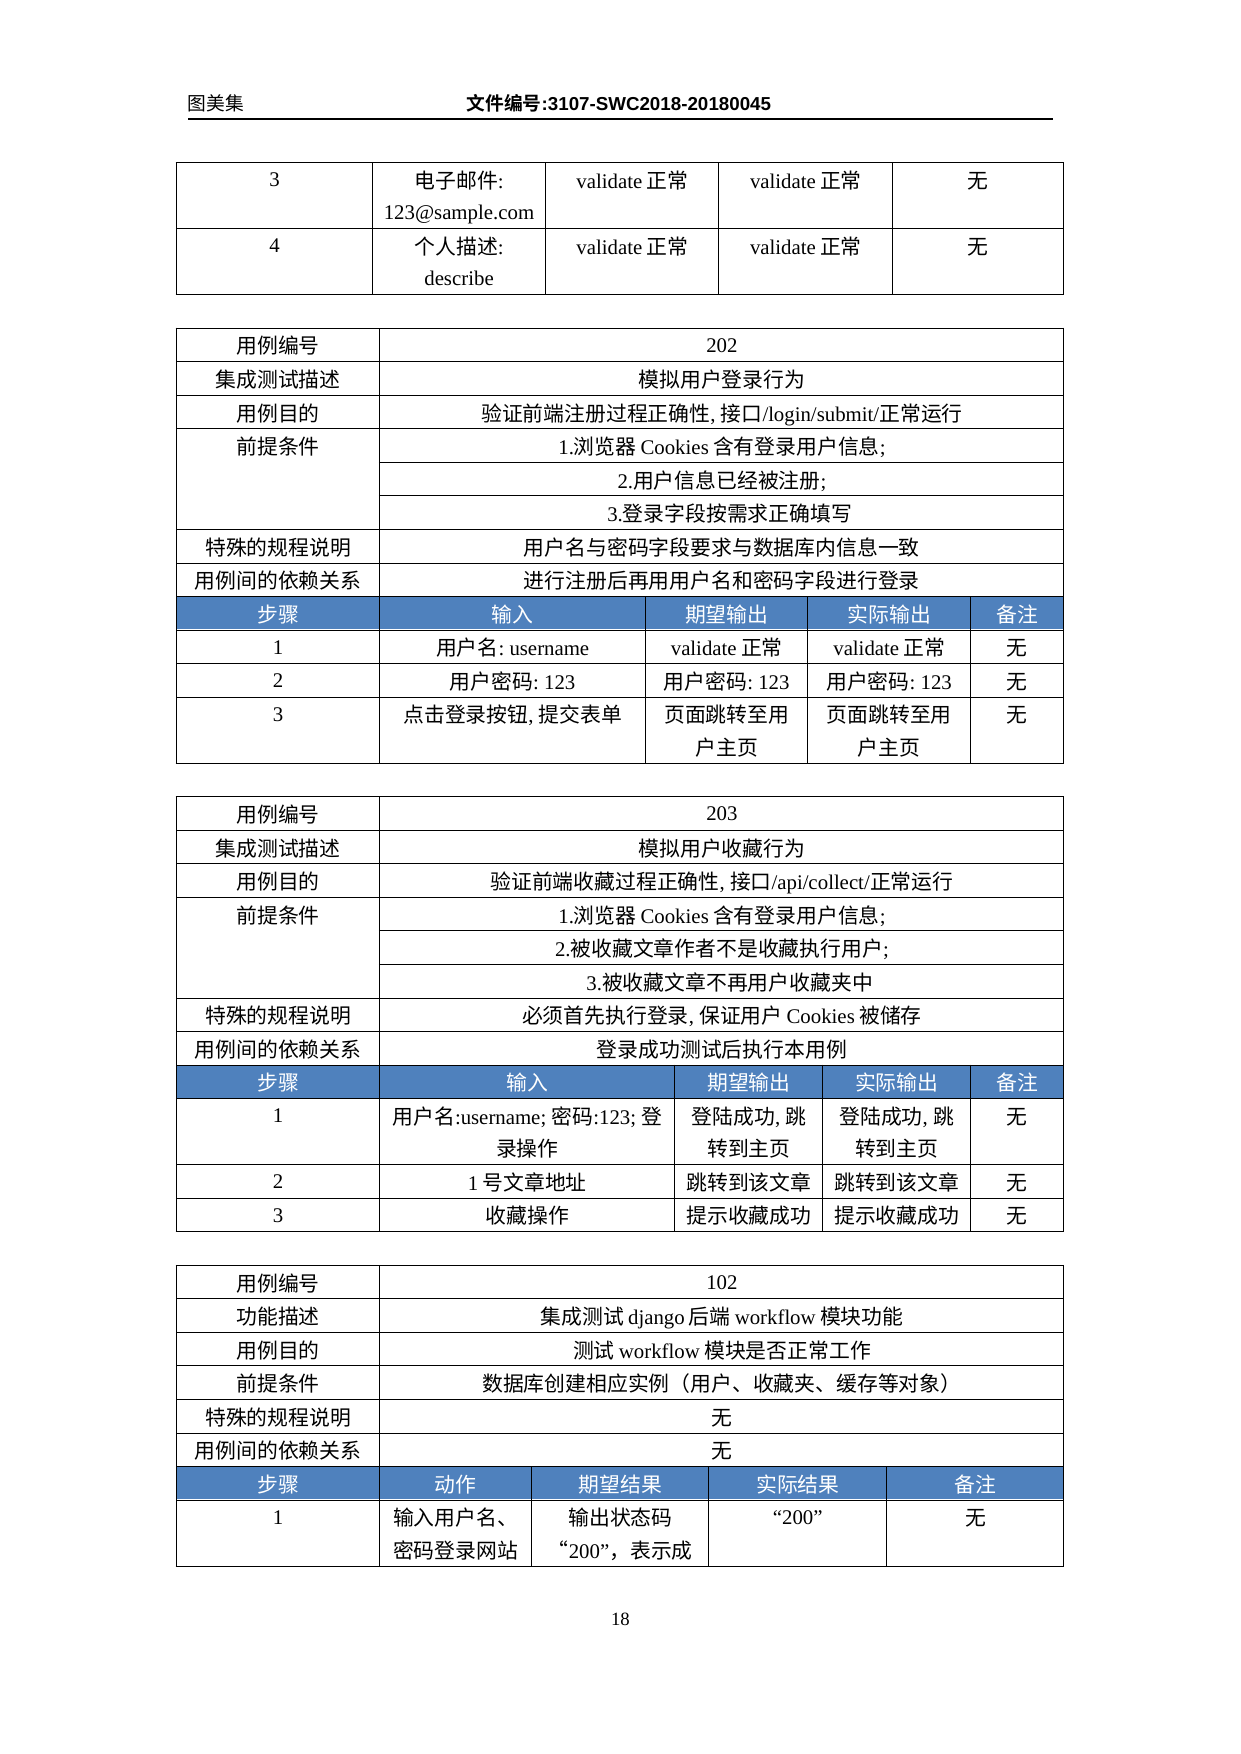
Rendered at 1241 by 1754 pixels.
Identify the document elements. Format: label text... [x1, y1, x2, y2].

table_cell 必须首先执行登录, 保证用户Cookies被储存 [380, 999, 1063, 1031]
table_cell 无 [893, 163, 1063, 228]
table_cell 跳转到该文章 [823, 1165, 970, 1198]
table_cell 点击登录按钮, 提交表单 [380, 698, 645, 763]
table_header 102 [380, 1266, 1063, 1298]
table_cell 用例间的依赖关系 [177, 564, 379, 596]
table_cell 备注 [971, 597, 1063, 629]
table_cell 3.被收藏文章不再用户收藏夹中 [380, 965, 1063, 997]
table_cell 1 [177, 1099, 379, 1164]
table_cell 2.被收藏文章作者不是收藏执行用户; [380, 931, 1063, 964]
table_cell 动作 [380, 1467, 531, 1499]
table_cell 3 [177, 163, 372, 228]
table_cell 集成测试描述 [177, 831, 379, 863]
table_cell 实际输出 [823, 1066, 970, 1098]
table_cell 2.用户信息已经被注册; [380, 463, 1063, 495]
table_cell 实际输出 [808, 597, 970, 629]
table_cell 前提条件 [177, 1366, 379, 1399]
table_cell 2 [177, 1165, 379, 1198]
table_cell validate正常 [719, 229, 892, 294]
table_cell 输入用户名、密码登录网站 [380, 1501, 531, 1566]
table_cell 步骤 [177, 597, 379, 629]
table_cell 用户名与密码字段要求与数据库内信息一致 [380, 530, 1063, 562]
table_cell 模拟用户收藏行为 [380, 831, 1063, 863]
table_cell 无 [380, 1400, 1063, 1432]
table_cell 数据库创建相应实例（用户、收藏夹、缓存等对象） [380, 1366, 1063, 1399]
table_cell 步骤 [177, 1467, 379, 1499]
table_cell 集成测试描述 [177, 362, 379, 395]
table_cell 1 [177, 631, 379, 663]
table_cell 页面跳转至用户主页 [646, 698, 807, 763]
table_cell 无 [380, 1434, 1063, 1466]
table_cell validate正常 [546, 163, 718, 228]
table_cell 输出状态码“200”，表示成功 [532, 1501, 708, 1566]
table_cell 用户密码: 123 [646, 664, 807, 697]
table_cell 跳转到该文章 [675, 1165, 822, 1198]
table_cell 2 [177, 664, 379, 697]
table_cell 无 [971, 698, 1063, 763]
table_cell validate正常 [546, 229, 718, 294]
table_cell 期望结果 [532, 1467, 708, 1499]
table_cell 3 [177, 698, 379, 763]
table_cell 测试workflow模块是否正常工作 [380, 1333, 1063, 1365]
table_cell 用户密码: 123 [808, 664, 970, 697]
table_cell 特殊的规程说明 [177, 530, 379, 562]
table_cell 用户名:username; 密码:123; 登录操作 [380, 1099, 674, 1164]
table_cell 提示收藏成功 [823, 1199, 970, 1231]
table_cell 特殊的规程说明 [177, 1400, 379, 1432]
table_cell 备注 [887, 1467, 1063, 1499]
table_header 用例编号 [177, 329, 379, 361]
table_cell validate正常 [646, 631, 807, 663]
table_cell 用例间的依赖关系 [177, 1032, 379, 1064]
table_header 202 [380, 329, 1063, 361]
table_cell 步骤 [177, 1066, 379, 1098]
table_cell 期望输出 [675, 1066, 822, 1098]
table_cell 输入 [380, 1066, 674, 1098]
table_cell 收藏操作 [380, 1199, 674, 1231]
table_cell 输入 [380, 597, 645, 629]
table_header 203 [380, 797, 1063, 830]
table_header 用例编号 [177, 797, 379, 830]
table_cell 特殊的规程说明 [177, 999, 379, 1031]
table_cell 用户名: username [380, 631, 645, 663]
table_cell validate正常 [719, 163, 892, 228]
table_cell 无 [971, 1199, 1063, 1231]
table_cell 1.浏览器Cookies含有登录用户信息; [380, 429, 1063, 462]
table_cell 1.浏览器Cookies含有登录用户信息; [380, 898, 1063, 930]
table_cell 登录成功测试后执行本用例 [380, 1032, 1063, 1064]
table_cell 无 [971, 1165, 1063, 1198]
table_cell 无 [971, 631, 1063, 663]
table_cell 用例间的依赖关系 [177, 1434, 379, 1466]
table_cell 无 [971, 664, 1063, 697]
table_cell 登陆成功, 跳转到主页 [823, 1099, 970, 1164]
table_cell 无 [971, 1099, 1063, 1164]
table_cell 1号文章地址 [380, 1165, 674, 1198]
table_cell 用例目的 [177, 396, 379, 428]
table_cell 无 [893, 229, 1063, 294]
table_cell 3.登录字段按需求正确填写 [380, 496, 1063, 529]
table_cell 3 [177, 1199, 379, 1231]
table_cell 用户密码: 123 [380, 664, 645, 697]
table_cell 登陆成功, 跳转到主页 [675, 1099, 822, 1164]
table_cell 备注 [971, 1066, 1063, 1098]
table_cell 个人描述: describe [373, 229, 545, 294]
table_cell 集成测试django后端workflow模块功能 [380, 1299, 1063, 1332]
table_cell 用例目的 [177, 1333, 379, 1365]
table_cell 功能描述 [177, 1299, 379, 1332]
table_cell 前提条件 [177, 898, 379, 997]
table_cell 无 [887, 1501, 1063, 1566]
table_header 用例编号 [177, 1266, 379, 1298]
table_cell 1 [177, 1501, 379, 1566]
table_cell 4 [177, 229, 372, 294]
table_cell 电子邮件: 123@sample.com [373, 163, 545, 228]
table_cell 页面跳转至用户主页 [808, 698, 970, 763]
table_cell validate正常 [808, 631, 970, 663]
table_cell 期望输出 [646, 597, 807, 629]
table_cell “200” [709, 1501, 886, 1566]
table_cell 用例目的 [177, 864, 379, 897]
table_cell 实际结果 [709, 1467, 886, 1499]
table_cell 进行注册后再用用户名和密码字段进行登录 [380, 564, 1063, 596]
table_cell 验证前端注册过程正确性, 接口/login/submit/正常运行 [380, 396, 1063, 428]
table_cell 模拟用户登录行为 [380, 362, 1063, 395]
table_cell 前提条件 [177, 429, 379, 529]
table_cell 验证前端收藏过程正确性, 接口/api/collect/正常运行 [380, 864, 1063, 897]
table_cell 提示收藏成功 [675, 1199, 822, 1231]
